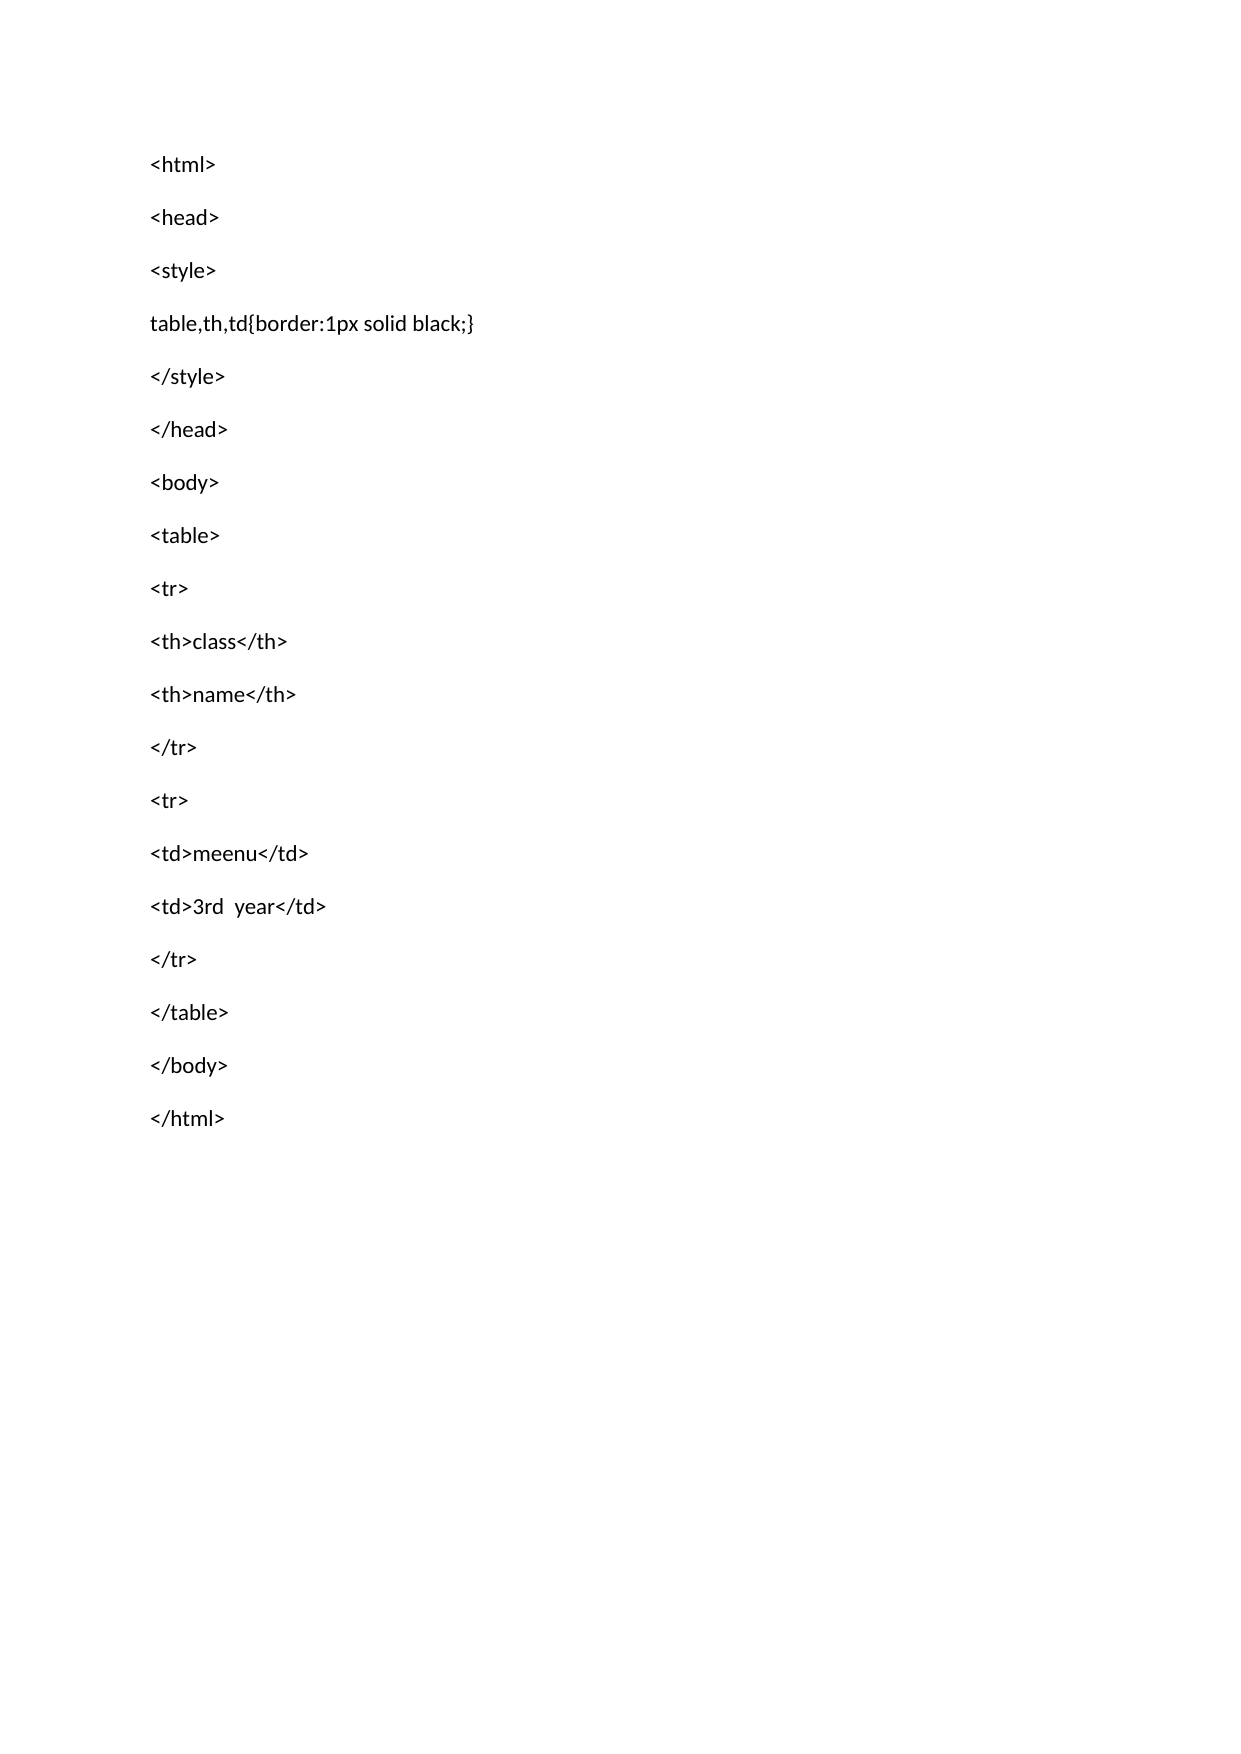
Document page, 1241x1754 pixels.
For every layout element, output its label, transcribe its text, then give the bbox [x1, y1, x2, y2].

text </head> [150, 415, 1090, 443]
text <table> [150, 521, 1090, 549]
text <th>name</th> [150, 680, 1090, 708]
text <th>class</th> [150, 627, 1090, 655]
text <style> [150, 256, 1090, 284]
text </tr> [150, 733, 1090, 761]
text <body> [150, 468, 1090, 496]
text </table> [150, 998, 1090, 1026]
text table,th,td{border:1px solid black;} [150, 309, 1090, 337]
text <head> [150, 203, 1090, 231]
text <td>3rd year</td> [150, 892, 1090, 920]
text <html> [150, 150, 1090, 178]
text <tr> [150, 786, 1090, 814]
text </body> [150, 1051, 1090, 1079]
text </style> [150, 362, 1090, 390]
text </html> [150, 1104, 1090, 1132]
text <tr> [150, 574, 1090, 602]
text <td>meenu</td> [150, 839, 1090, 867]
text </tr> [150, 945, 1090, 973]
